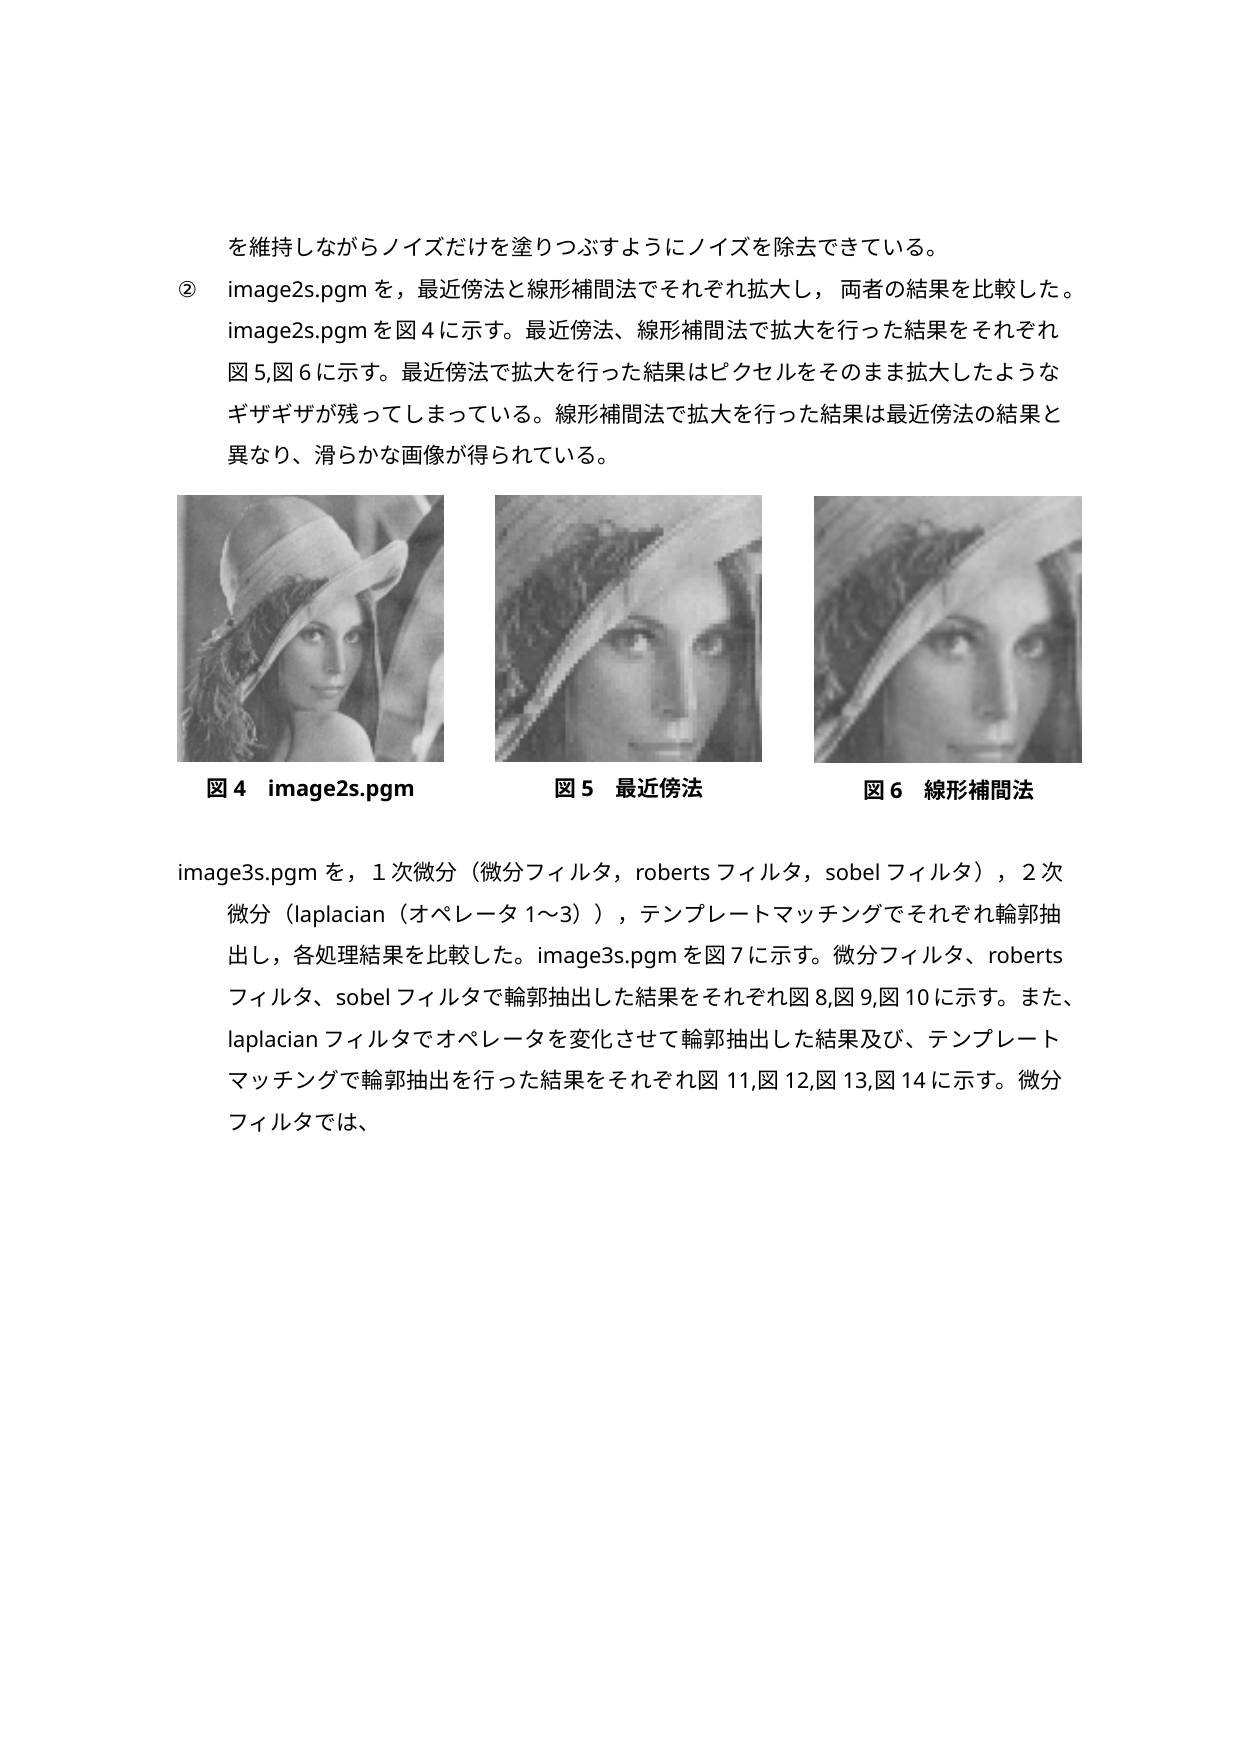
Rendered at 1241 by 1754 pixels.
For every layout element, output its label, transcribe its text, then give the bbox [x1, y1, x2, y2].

picture [177, 495, 444, 762]
list image1s.pgm の雑音除去を，移動平均フィルタとメディアンフィルタでそれぞれ複数回処理を行い，両者の結果を比較した。image1s.pgmを図1に示す。移動平均フィルタ、メディアンフィルタで3回ずつノイズ除去を行った様子をそれぞれ図2,図3に示す。移動平均フィルタを行った結果は、全体的にぼやけてしまっていることがわかる。画像のエッジは曖昧になり、ノイズもぼやけただけで除去できていない。メディアンフィルタを行った結果は、移動平均フィルタの結果と異なり、画像のエッジを維持しながらノイズだけを塗りつぶすようにノイズを除去できている。 [177, 225, 1063, 267]
picture [814, 496, 1082, 763]
list image2s.pgm を，最近傍法と線形補間法でそれぞれ拡大し， 両者の結果を比較した。image2s.pgmを図4に示す。最近傍法、線形補間法で拡大を行った結果をそれぞれ図5,図6に示す。最近傍法で拡大を行った結果はピクセルをそのまま拡大したようなギザギザが残ってしまっている。線形補間法で拡大を行った結果は最近傍法の結果と異なり、滑らかな画像が得られている。 [177, 267, 1063, 475]
picture [495, 495, 762, 762]
